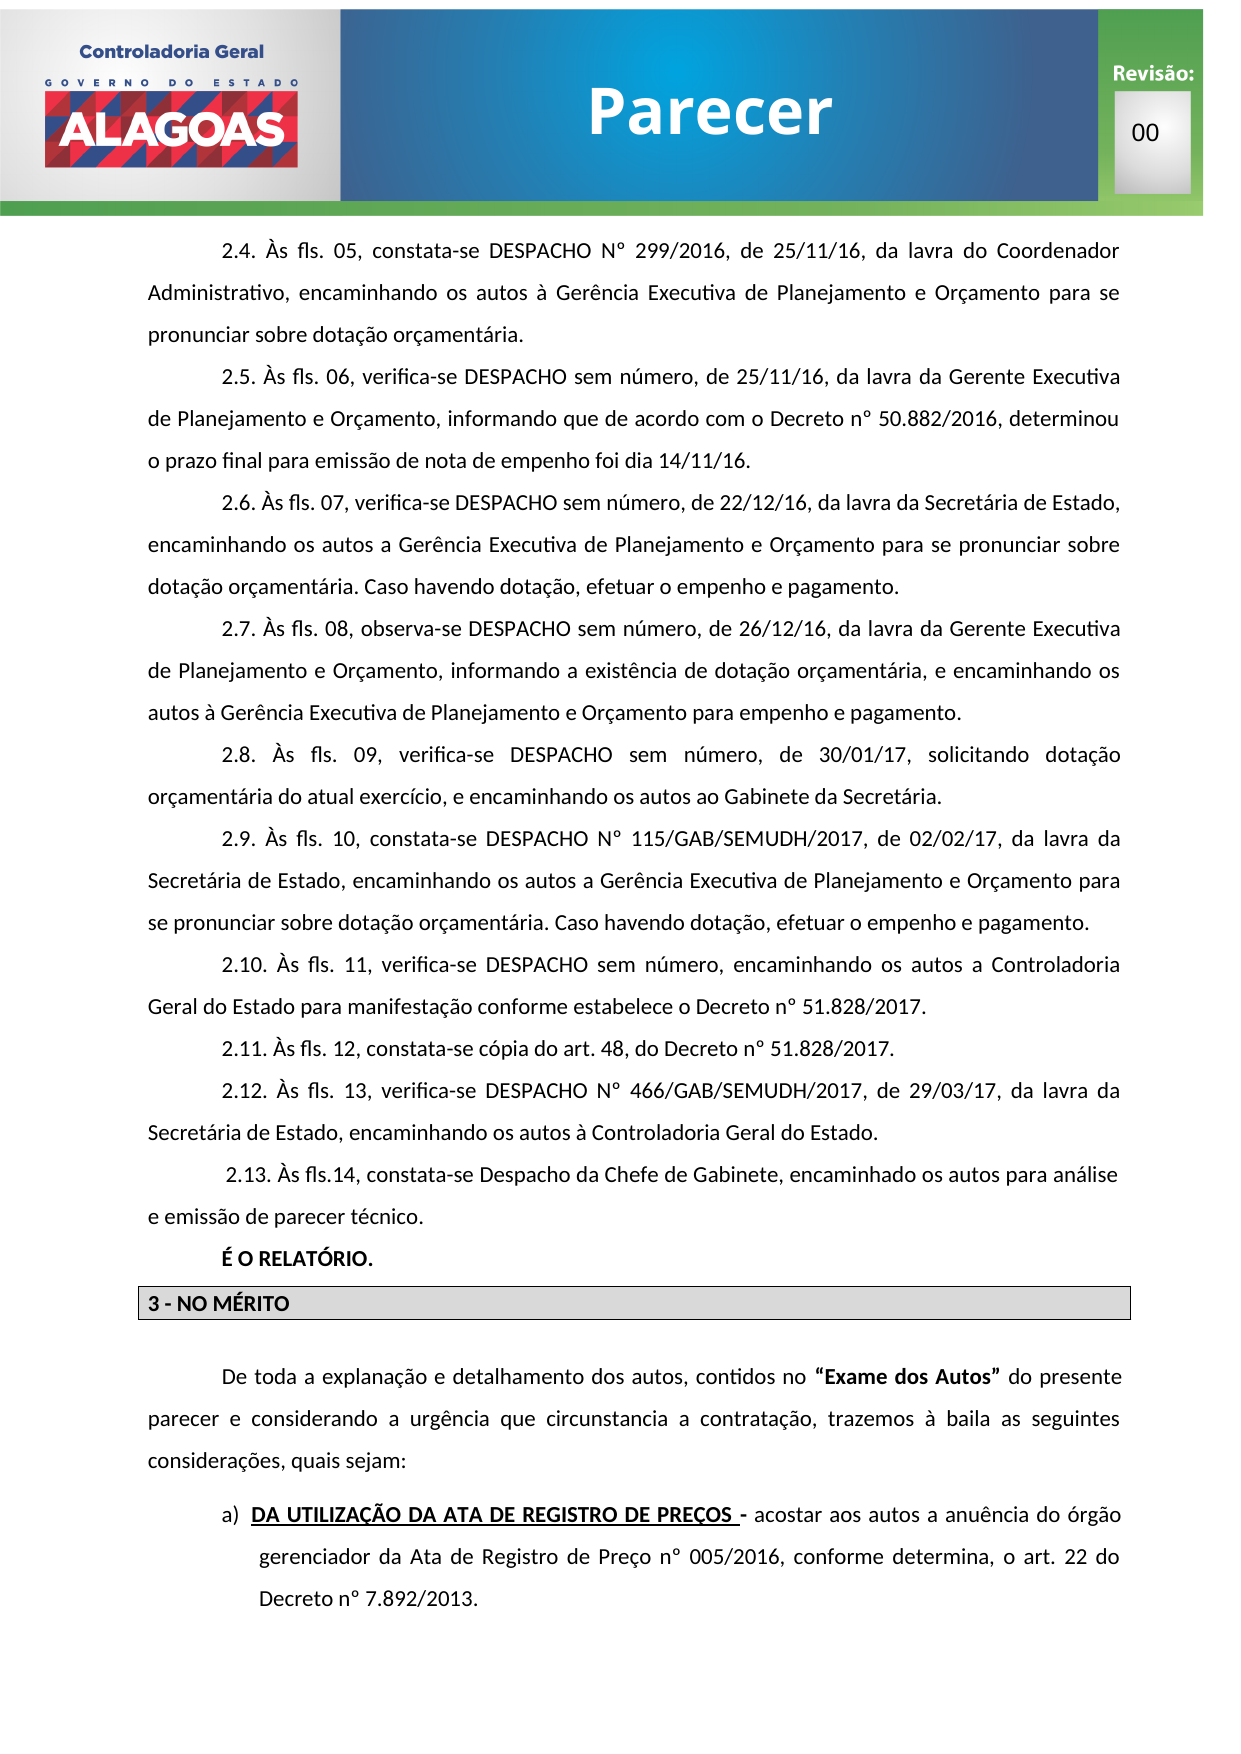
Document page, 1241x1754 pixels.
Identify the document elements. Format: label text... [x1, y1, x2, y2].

text De toda a explanação e detalhamento dos autos, contidos no “Exame dos Autos” do presente parecer e considerando a urgência que circunstancia a contratação, trazemos à baila as seguintes considerações, quais sejam: [148, 1362, 1122, 1474]
picture [0, 9, 1204, 216]
text 2.9. Às fls. 10, constata-se DESPACHO Nº 115/GAB/SEMUDH/2017, de 02/02/17, da lavra da Secretária de Estado, encaminhando os autos a Gerência Executiva de Planejamento e Orçamento para se pronunciar sobre dotação orçamentária. Caso havendo dotação, efetuar o empenho e pagamento. [148, 824, 1122, 936]
text 2.6. Às fls. 07, verifica-se DESPACHO sem número, de 22/12/16, da lavra da Secretária de Estado, encaminhando os autos a Gerência Executiva de Planejamento e Orçamento para se pronunciar sobre dotação orçamentária. Caso havendo dotação, efetuar o empenho e pagamento. [148, 488, 1122, 600]
text 2.12. Às fls. 13, verifica-se DESPACHO Nº 466/GAB/SEMUDH/2017, de 29/03/17, da lavra da Secretária de Estado, encaminhando os autos à Controladoria Geral do Estado. [148, 1076, 1122, 1146]
text 3 - NO MÉRITO [139, 1287, 1130, 1319]
text 2.4. Às fls. 05, constata-se DESPACHO Nº 299/2016, de 25/11/16, da lavra do Coordenador Administrativo, encaminhando os autos à Gerência Executiva de Planejamento e Orçamento para se pronunciar sobre dotação orçamentária. [148, 236, 1122, 348]
list DA UTILIZAÇÃO DA ATA DE REGISTRO DE PREÇOS - acostar aos autos a anuência do órgão gerenciador da Ata de Registro de Preço nº 005/2016, conforme determina, o art. 22 do Decreto nº 7.892/2013. [221, 1500, 1122, 1612]
text 2.13. Às fls.14, constata-se Despacho da Chefe de Gabinete, encaminhado os autos para análise e emissão de parecer técnico. [148, 1160, 1122, 1230]
text 2.8. Às fls. 09, verifica-se DESPACHO sem número, de 30/01/17, solicitando dotação orçamentária do atual exercício, e encaminhando os autos ao Gabinete da Secretária. [148, 740, 1122, 810]
text 2.7. Às fls. 08, observa-se DESPACHO sem número, de 26/12/16, da lavra da Gerente Executiva de Planejamento e Orçamento, informando a existência de dotação orçamentária, e encaminhando os autos à Gerência Executiva de Planejamento e Orçamento para empenho e pagamento. [148, 614, 1122, 726]
text É O RELATÓRIO. [148, 1244, 1122, 1272]
text 2.10. Às fls. 11, verifica-se DESPACHO sem número, encaminhando os autos a Controladoria Geral do Estado para manifestação conforme estabelece o Decreto nº 51.828/2017. [148, 950, 1122, 1020]
text 2.5. Às fls. 06, verifica-se DESPACHO sem número, de 25/11/16, da lavra da Gerente Executiva de Planejamento e Orçamento, informando que de acordo com o Decreto nº 50.882/2016, determinou o prazo final para emissão de nota de empenho foi dia 14/11/16. [148, 362, 1122, 474]
text 2.11. Às fls. 12, constata-se cópia do art. 48, do Decreto nº 51.828/2017. [148, 1034, 1122, 1062]
